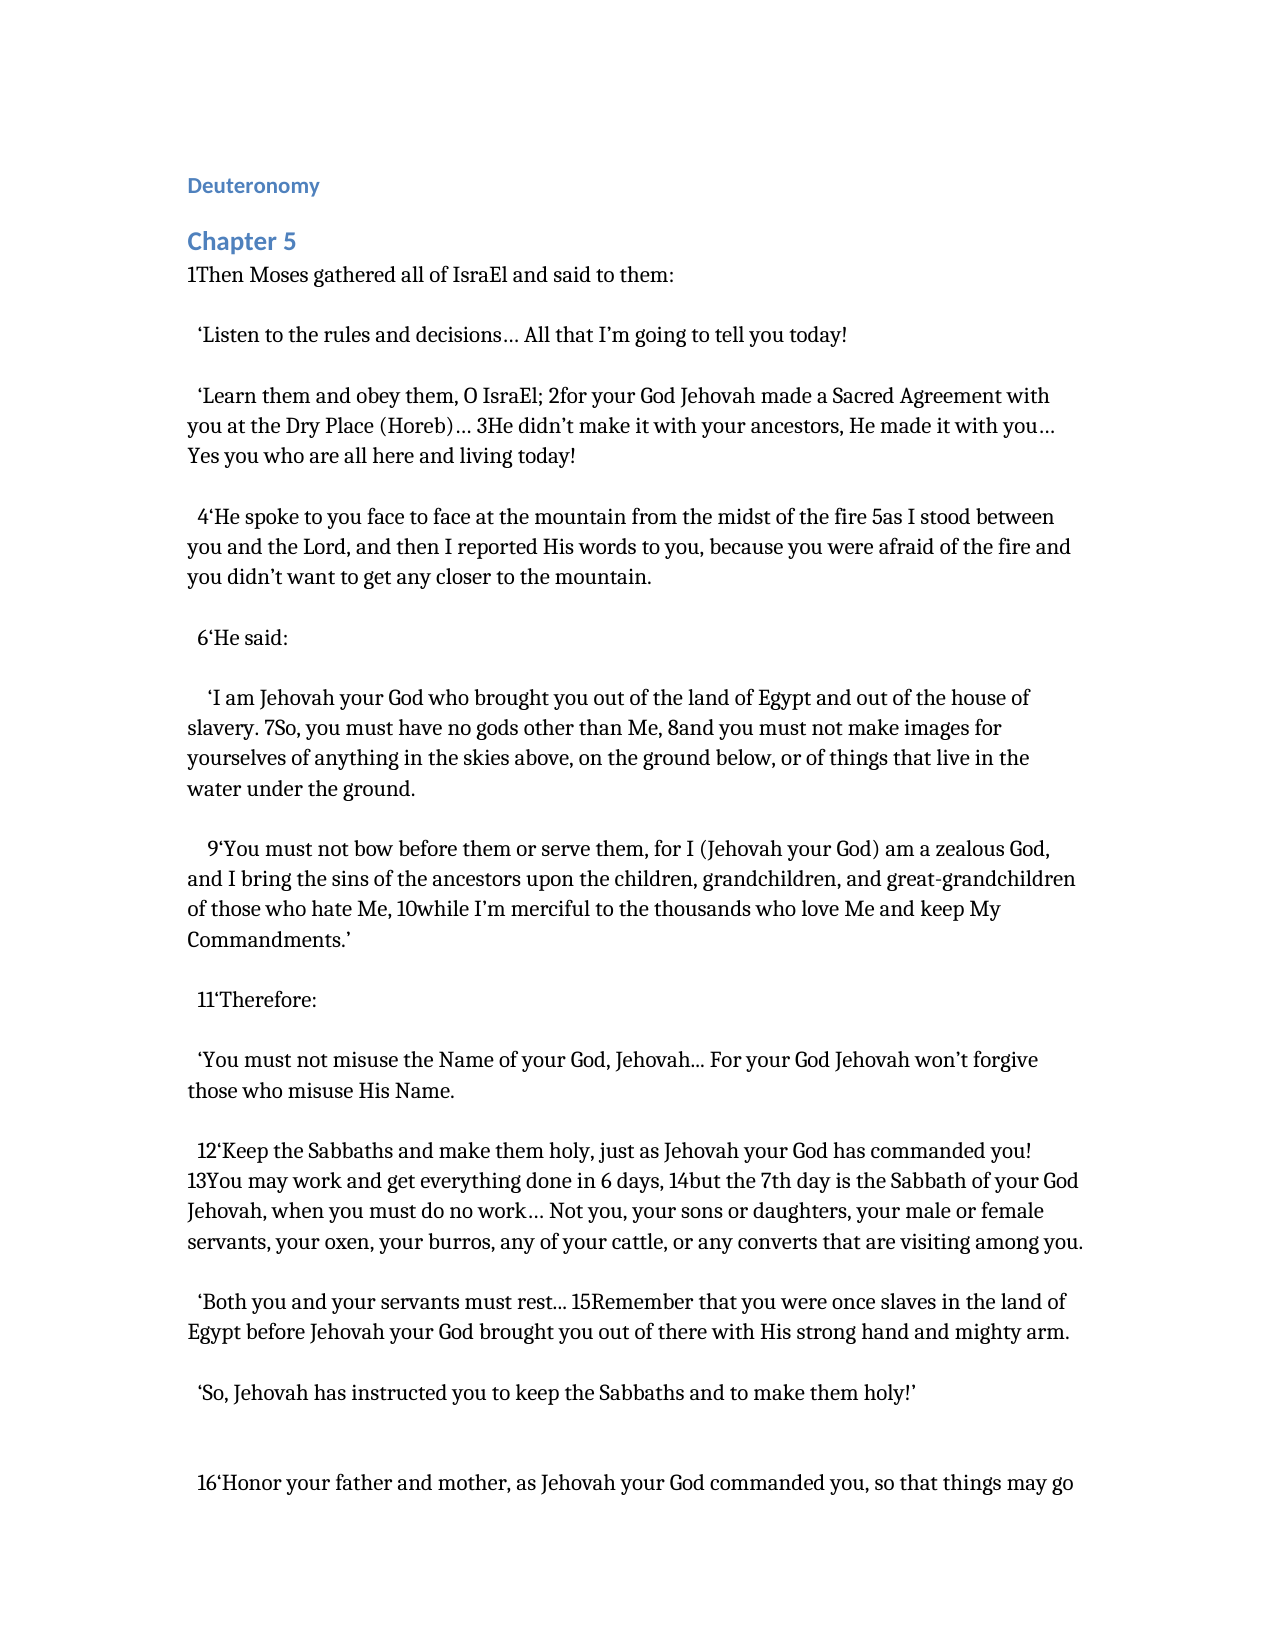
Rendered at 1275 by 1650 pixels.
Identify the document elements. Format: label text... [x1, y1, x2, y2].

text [187, 262, 1087, 1496]
subtitle Chapter 5 [187, 224, 1087, 257]
subtitle Deuteronomy [187, 171, 1087, 199]
